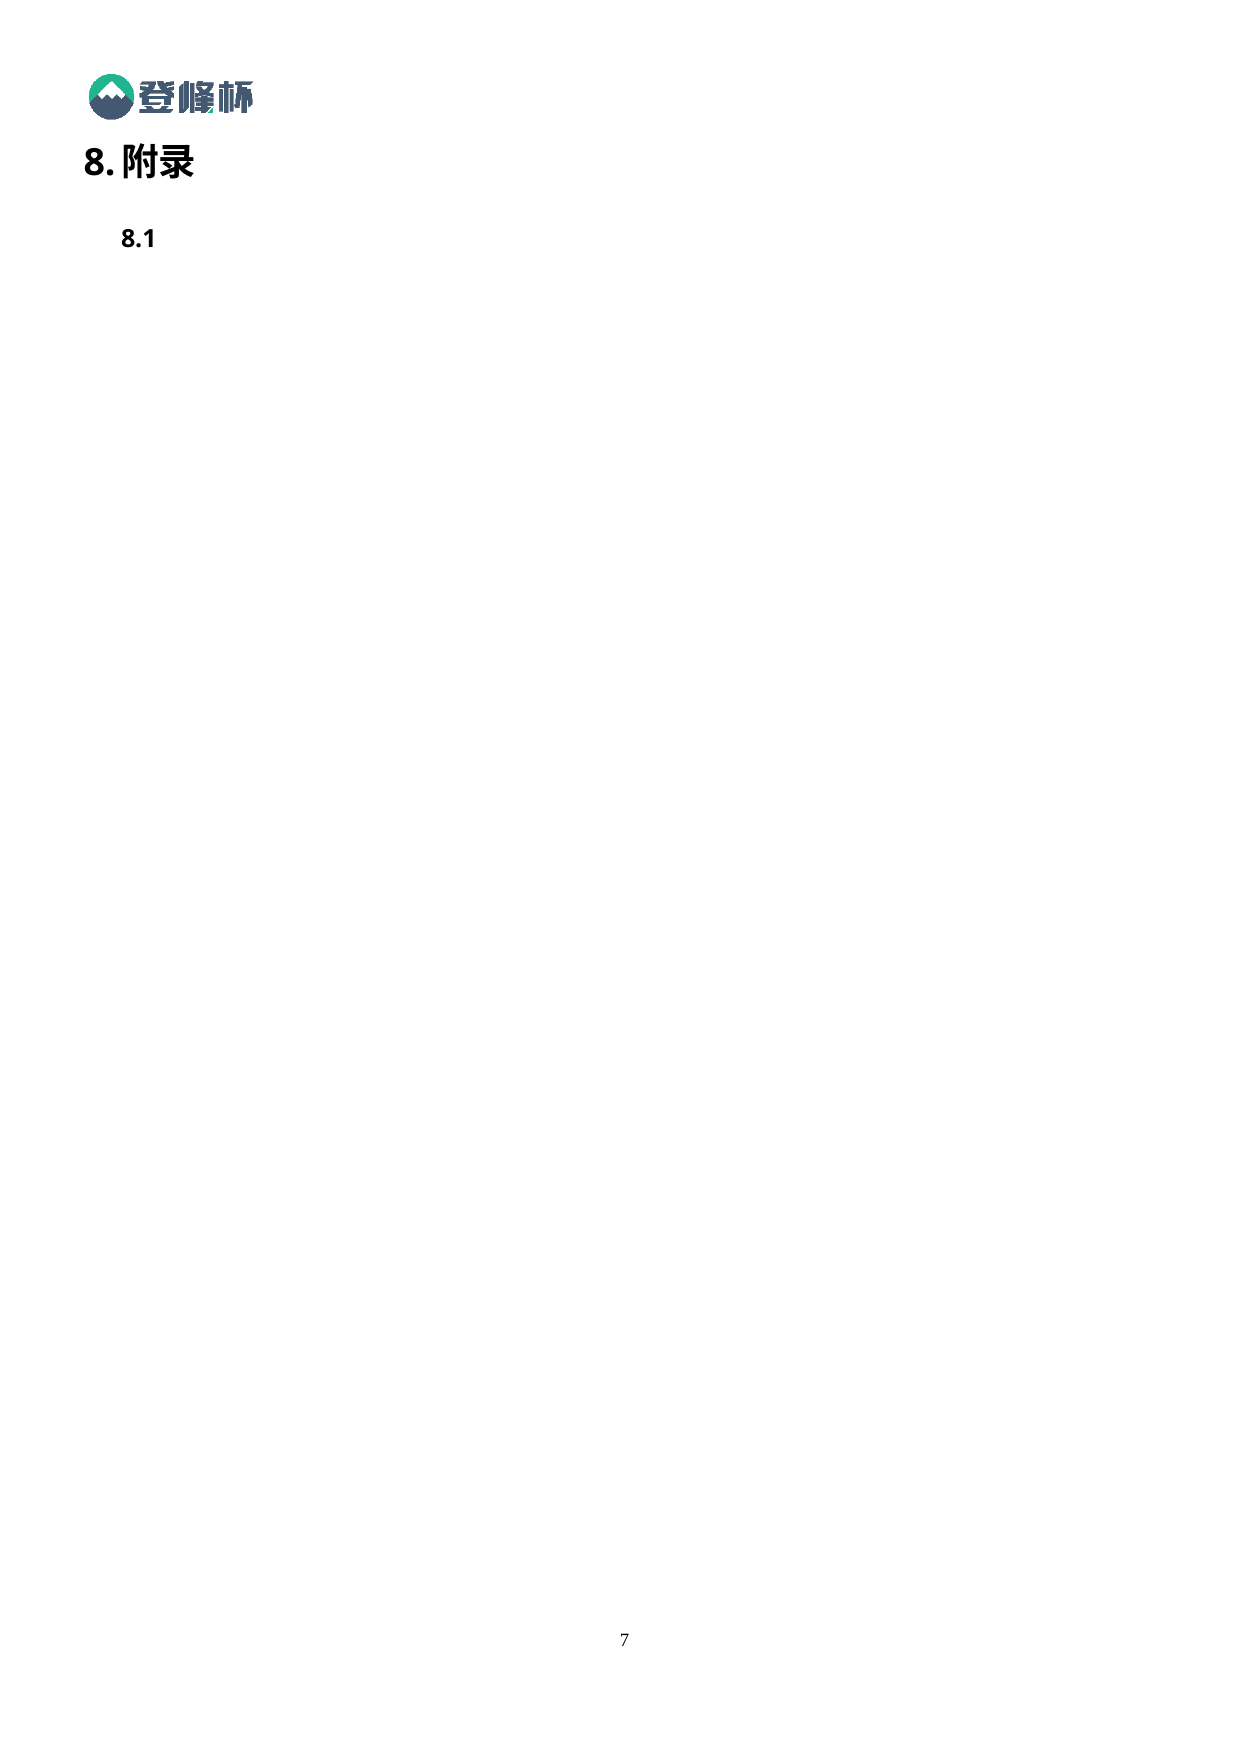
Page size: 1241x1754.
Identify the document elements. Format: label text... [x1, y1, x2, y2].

picture [83, 73, 255, 120]
list 附录 [83, 132, 1165, 186]
